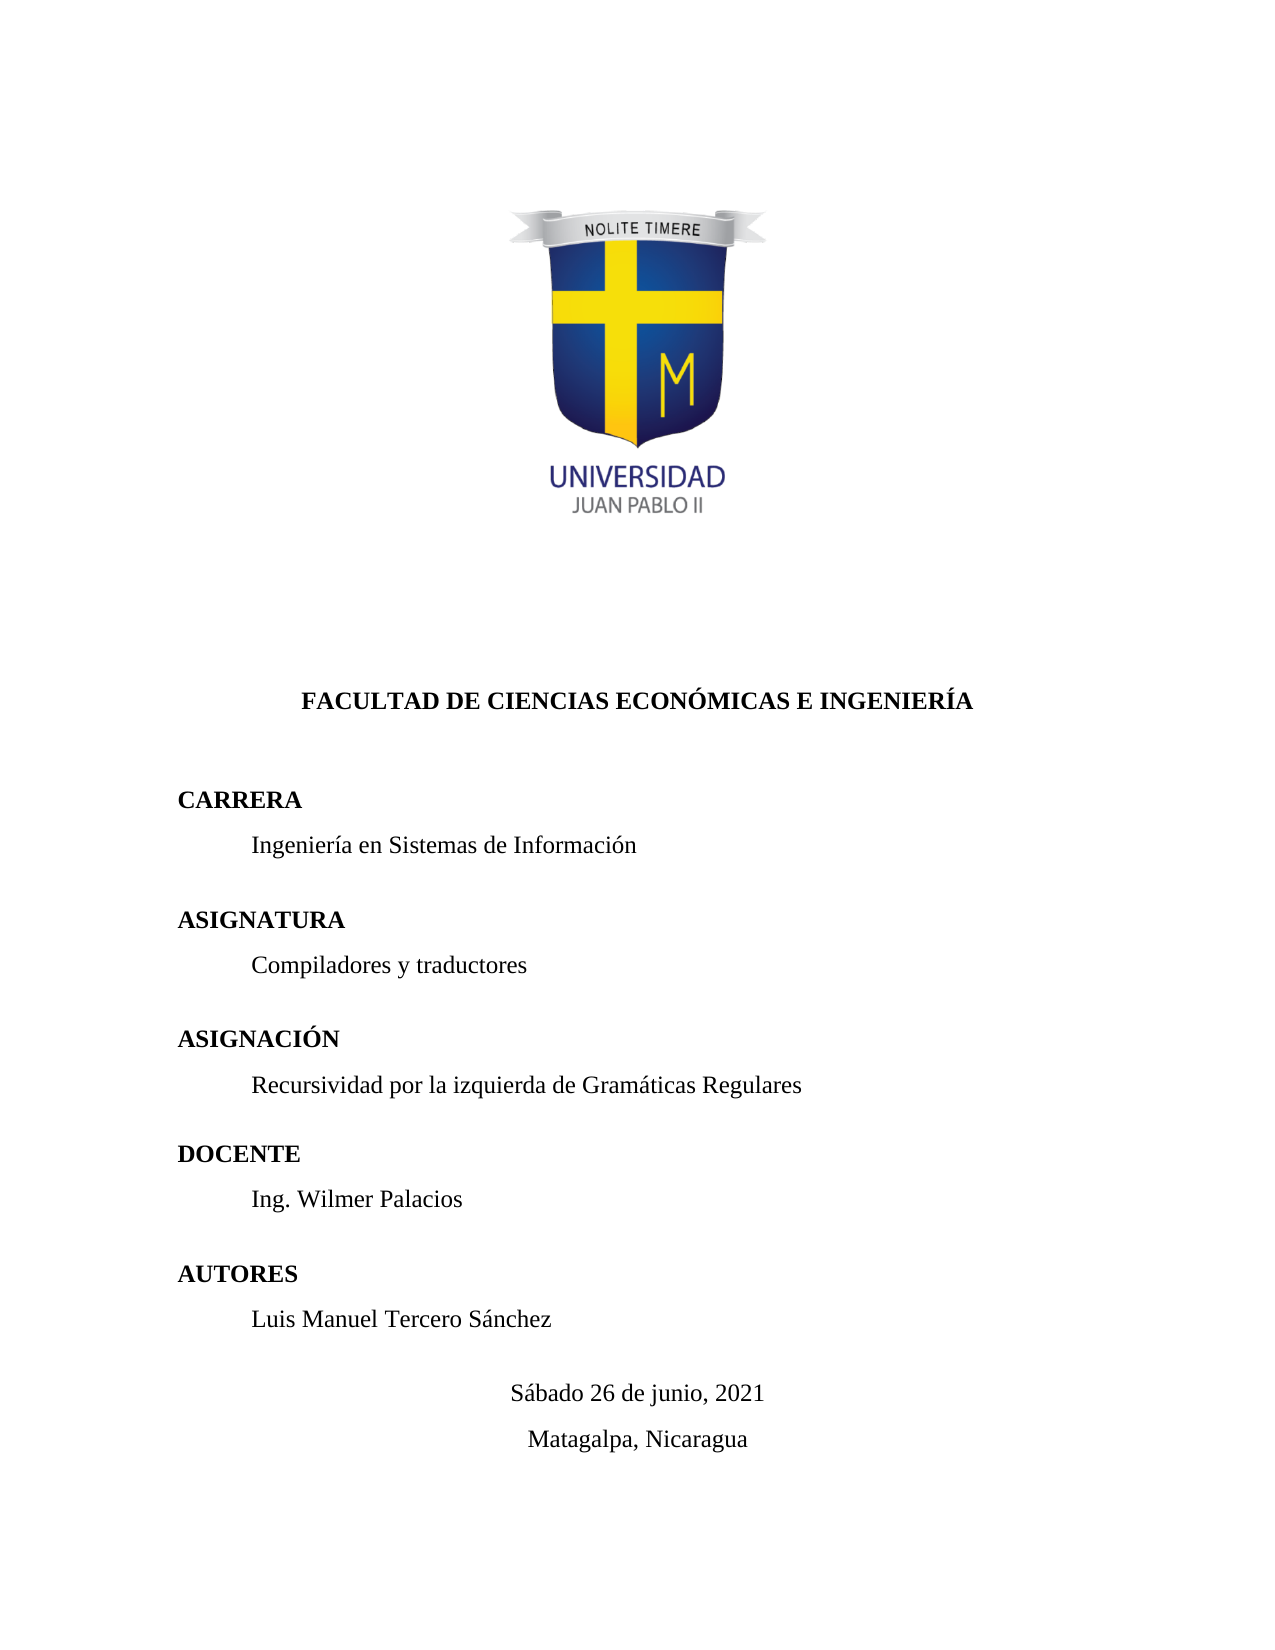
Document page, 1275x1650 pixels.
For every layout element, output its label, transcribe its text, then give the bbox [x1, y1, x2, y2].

text Ingeniería en Sistemas de Información [177, 831, 1098, 859]
text Compiladores y traductores [177, 950, 1098, 979]
text DOCENTE [177, 1139, 1098, 1168]
text Luis Manuel Tercero Sánchez [177, 1304, 1098, 1333]
text FACULTAD DE CIENCIAS ECONÓMICAS E INGENIERÍA [177, 686, 1098, 715]
text Sábado 26 de junio, 2021 [177, 1378, 1098, 1407]
text AUTORES [177, 1259, 1098, 1287]
text Ing. Wilmer Palacios [177, 1184, 1098, 1213]
text Matagalpa, Nicaragua [177, 1424, 1098, 1452]
text ASIGNATURA [177, 905, 1098, 933]
picture [452, 176, 823, 547]
text CARRERA [177, 785, 1098, 814]
text Recursividad por la izquierda de Gramáticas Regulares [177, 1070, 1098, 1098]
text ASIGNACIÓN [177, 1024, 1098, 1053]
